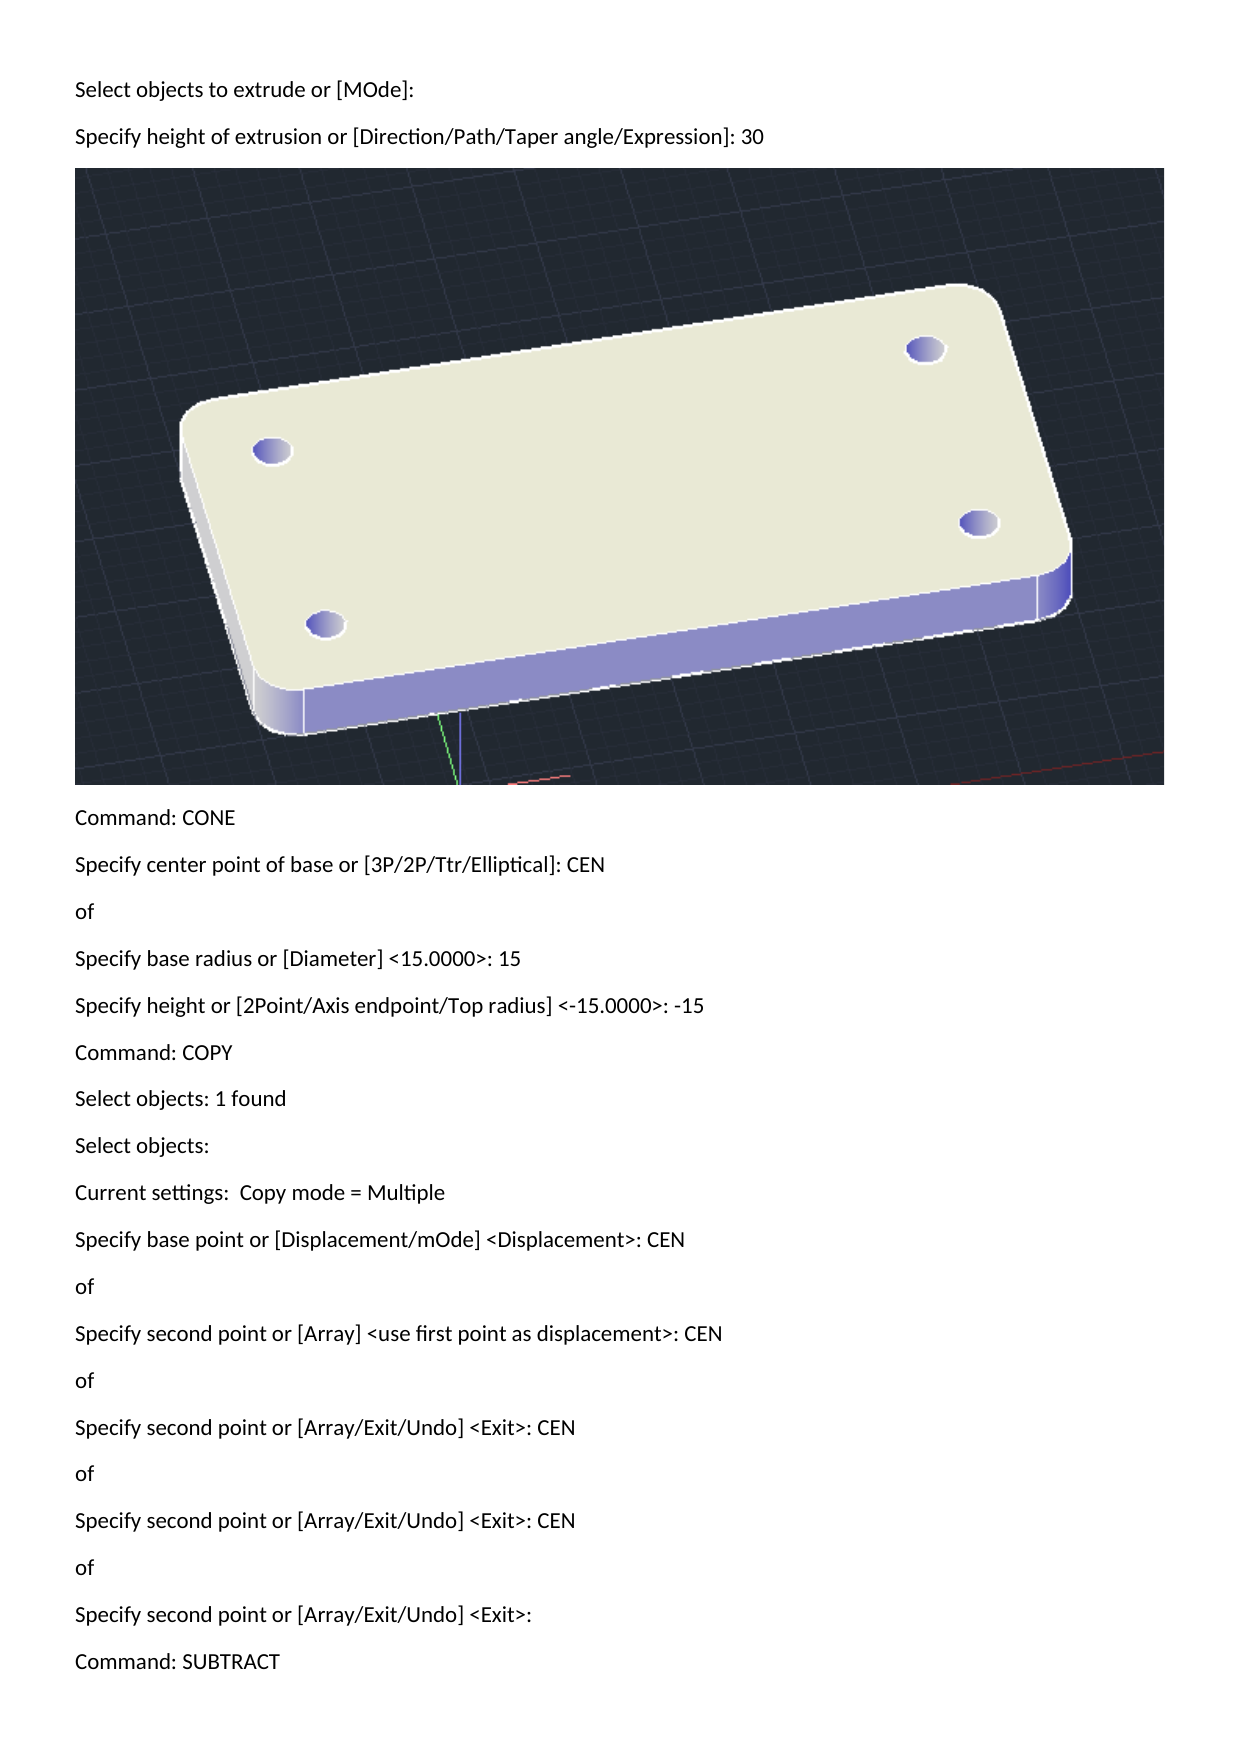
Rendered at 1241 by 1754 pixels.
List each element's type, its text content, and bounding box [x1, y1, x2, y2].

text of [75, 1272, 1165, 1300]
text Command: COPY [75, 1038, 1165, 1066]
text of [75, 897, 1165, 925]
text Select objects: [75, 1131, 1165, 1159]
text Specify center point of base or [3P/2P/Ttr/Elliptical]: CEN [75, 850, 1165, 878]
text Command: CONE [75, 803, 1165, 831]
text Current settings: Copy mode = Multiple [75, 1178, 1165, 1206]
text Specify base point or [Displacement/mOde] <Displacement>: CEN [75, 1225, 1165, 1253]
text Specify second point or [Array/Exit/Undo] <Exit>: CEN [75, 1506, 1165, 1534]
text Select objects: 1 found [75, 1084, 1165, 1113]
text Specify second point or [Array/Exit/Undo] <Exit>: [75, 1600, 1165, 1628]
text Select objects to extrude or [MOde]: [75, 75, 1165, 103]
picture [75, 168, 1165, 785]
text of [75, 1366, 1165, 1394]
text Command: SUBTRACT [75, 1647, 1165, 1675]
text Specify height of extrusion or [Direction/Path/Taper angle/Expression]: 30 [75, 122, 1165, 150]
text of [75, 1553, 1165, 1581]
text Specify second point or [Array] <use first point as displacement>: CEN [75, 1319, 1165, 1347]
text Specify second point or [Array/Exit/Undo] <Exit>: CEN [75, 1413, 1165, 1441]
text Specify base radius or [Diameter] <15.0000>: 15 [75, 944, 1165, 972]
text of [75, 1459, 1165, 1488]
text Specify height or [2Point/Axis endpoint/Top radius] <-15.0000>: -15 [75, 991, 1165, 1019]
